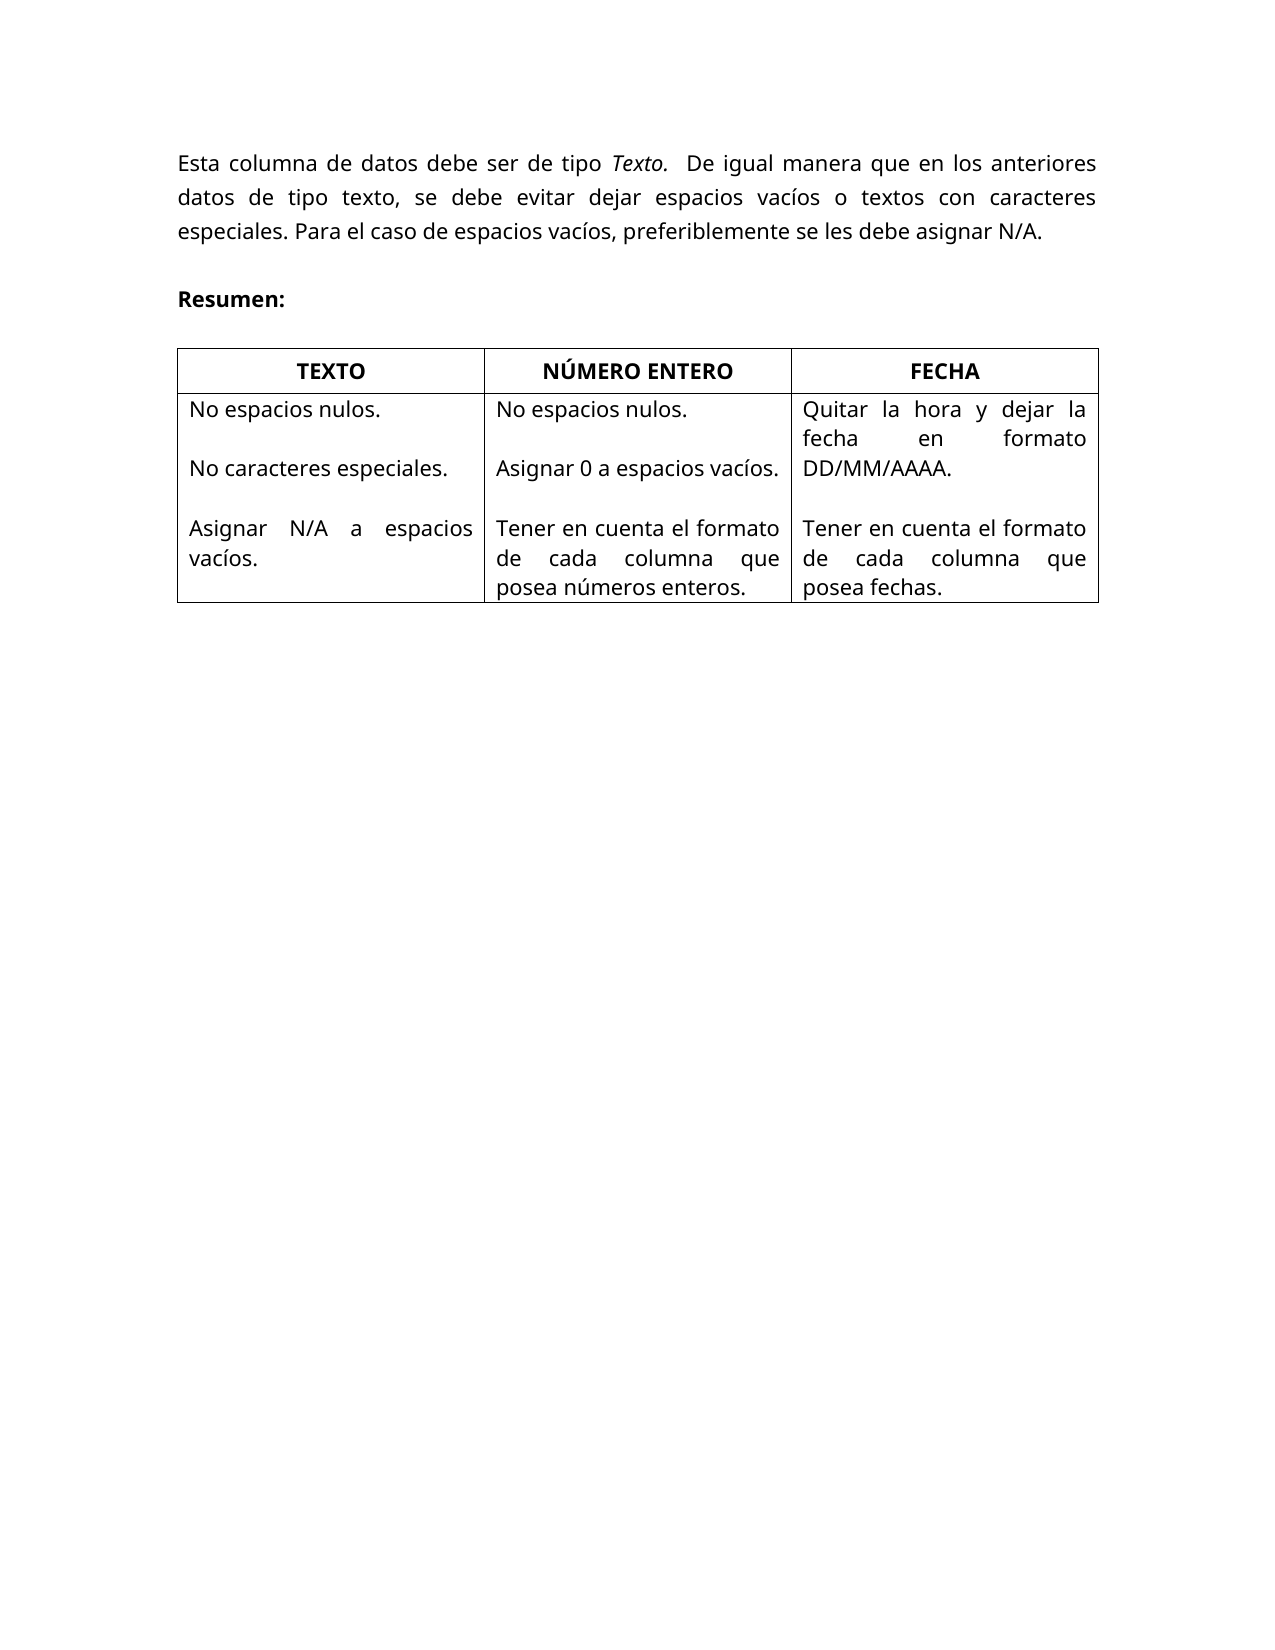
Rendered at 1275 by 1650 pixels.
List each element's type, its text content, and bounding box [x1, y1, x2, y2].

text Resumen: [177, 284, 1098, 314]
table_header FECHA [792, 349, 1098, 392]
table_cell No espacios nulos. No caracteres especiales. Asignar N/A a espacios vacíos. [178, 394, 484, 602]
table_cell Quitar la hora y dejar la fecha en formato DD/MM/AAAA. Tener en cuenta el formato de cada columna que posea fechas. [792, 394, 1098, 602]
table_header NÚMERO ENTERO [485, 349, 791, 392]
table_cell No espacios nulos. Asignar 0 a espacios vacíos. Tener en cuenta el formato de cada columna que posea números enteros. [485, 394, 791, 602]
text Esta columna de datos debe ser de tipo Texto. De igual manera que en los anteriores datos de tipo texto, se debe evitar dejar espacios vacíos o textos con caracteres especiales. Para el caso de espacios vacíos, preferiblemente se les debe asignar N/A. [177, 148, 1098, 246]
table_header TEXTO [178, 349, 484, 392]
